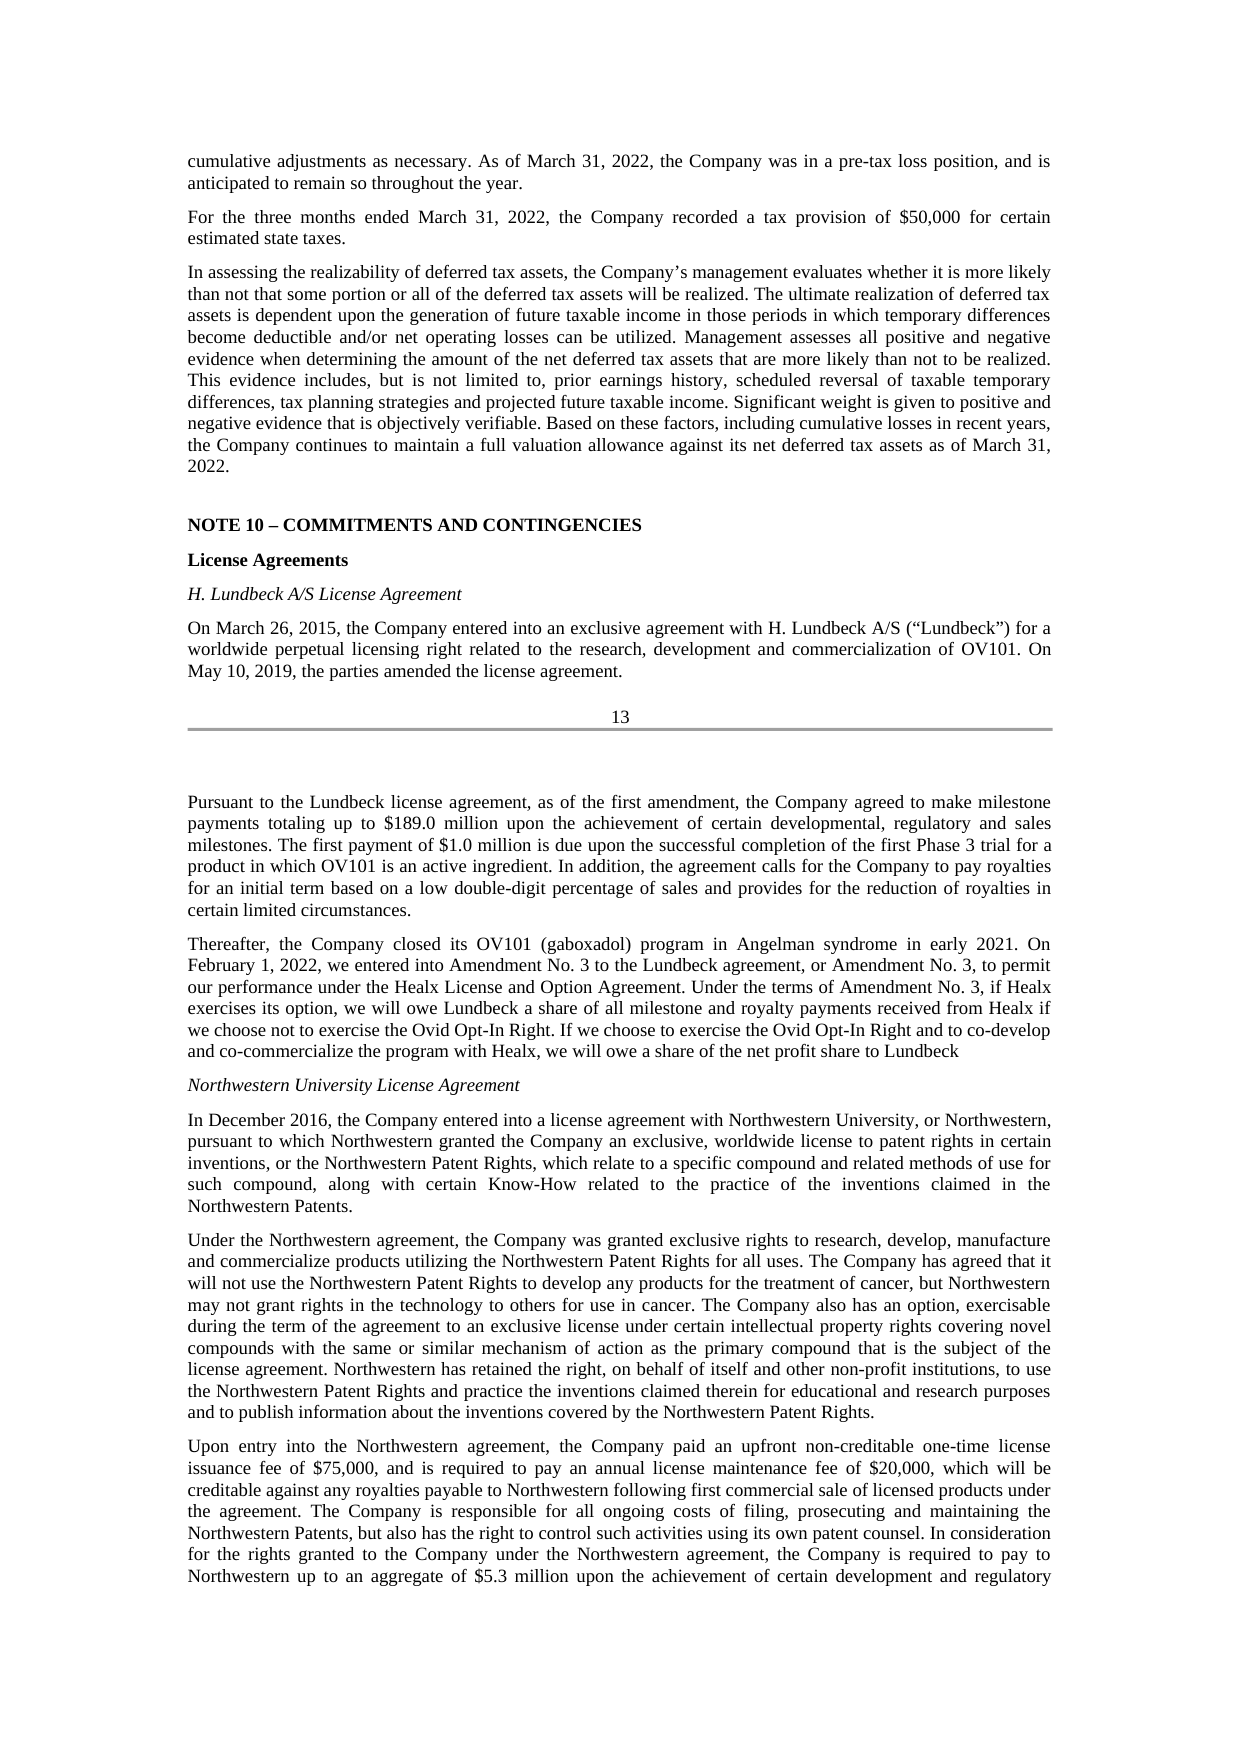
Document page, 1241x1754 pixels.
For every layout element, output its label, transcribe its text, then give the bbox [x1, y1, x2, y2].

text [187, 1435, 1053, 1586]
text In assessing the realizability of deferred tax assets, the Company’s management evaluates whether it is more likely than not that some portion or all of the deferred tax assets will be realized. The ultimate realization of deferred tax assets is dependent upon the generation of future taxable income in those periods in which temporary differences become deductible and/or net operating losses can be utilized. Management assesses all positive and negative evidence when determining the amount of the net deferred tax assets that are more likely than not to be realized. This evidence includes, but is not limited to, prior earnings history, scheduled reversal of taxable temporary differences, tax planning strategies and projected future taxable income. Significant weight is given to positive and negative evidence that is objectively verifiable. Based on these factors, including cumulative losses in recent years, the Company continues to maintain a full valuation allowance against its net deferred tax assets as of March 31, 2022. [187, 261, 1053, 477]
text On March 26, 2015, the Company entered into an exclusive agreement with H. Lundbeck A/S (“Lundbeck”) for a worldwide perpetual licensing right related to the research, development and commercialization of OV101. On May 10, 2019, the parties amended the license agreement. [187, 617, 1053, 681]
text NOTE 10 – COMMITMENTS AND CONTINGENCIES [187, 514, 1053, 536]
text For the three months ended March 31, 2022, the Company recorded a tax provision of $50,000 for certain estimated state taxes. [187, 206, 1053, 249]
text Pursuant to the Lundbeck license agreement, as of the first amendment, the Company agreed to make milestone payments totaling up to $189.0 million upon the achievement of certain developmental, regulatory and sales milestones. The first payment of $1.0 million is due upon the successful completion of the first Phase 3 trial for a product in which OV101 is an active ingredient. In addition, the agreement calls for the Company to pay royalties for an initial term based on a low double-digit percentage of sales and provides for the reduction of royalties in certain limited circumstances. [187, 791, 1053, 920]
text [187, 150, 1053, 193]
text Under the Northwestern agreement, the Company was granted exclusive rights to research, develop, manufacture and commercialize products utilizing the Northwestern Patent Rights for all uses. The Company has agreed that it will not use the Northwestern Patent Rights to develop any products for the treatment of cancer, but Northwestern may not grant rights in the technology to others for use in cancer. The Company also has an option, exercisable during the term of the agreement to an exclusive license under certain intellectual property rights covering novel compounds with the same or similar mechanism of action as the primary compound that is the subject of the license agreement. Northwestern has retained the right, on behalf of itself and other non-profit institutions, to use the Northwestern Patent Rights and practice the inventions claimed therein for educational and research purposes and to publish information about the inventions covered by the Northwestern Patent Rights. [187, 1229, 1053, 1423]
text 13 [187, 706, 1053, 727]
text Thereafter, the Company closed its OV101 (gaboxadol) program in Angelman syndrome in early 2021. On February 1, 2022, we entered into Amendment No. 3 to the Lundbeck agreement, or Amendment No. 3, to permit our performance under the Healx License and Option Agreement. Under the terms of Amendment No. 3, if Healx exercises its option, we will owe Lundbeck a share of all milestone and royalty payments received from Healx if we choose not to exercise the Ovid Opt-In Right. If we choose to exercise the Ovid Opt-In Right and to co-develop and co-commercialize the program with Healx, we will owe a share of the net profit share to Lundbeck [187, 932, 1053, 1062]
text License Agreements [187, 548, 1053, 570]
text H. Lundbeck A/S License Agreement [187, 582, 1053, 604]
text In December 2016, the Company entered into a license agreement with Northwestern University, or Northwestern, pursuant to which Northwestern granted the Company an exclusive, worldwide license to patent rights in certain inventions, or the Northwestern Patent Rights, which relate to a specific compound and related methods of use for such compound, along with certain Know-How related to the practice of the inventions claimed in the Northwestern Patents. [187, 1108, 1053, 1216]
text Northwestern University License Agreement [187, 1074, 1053, 1096]
